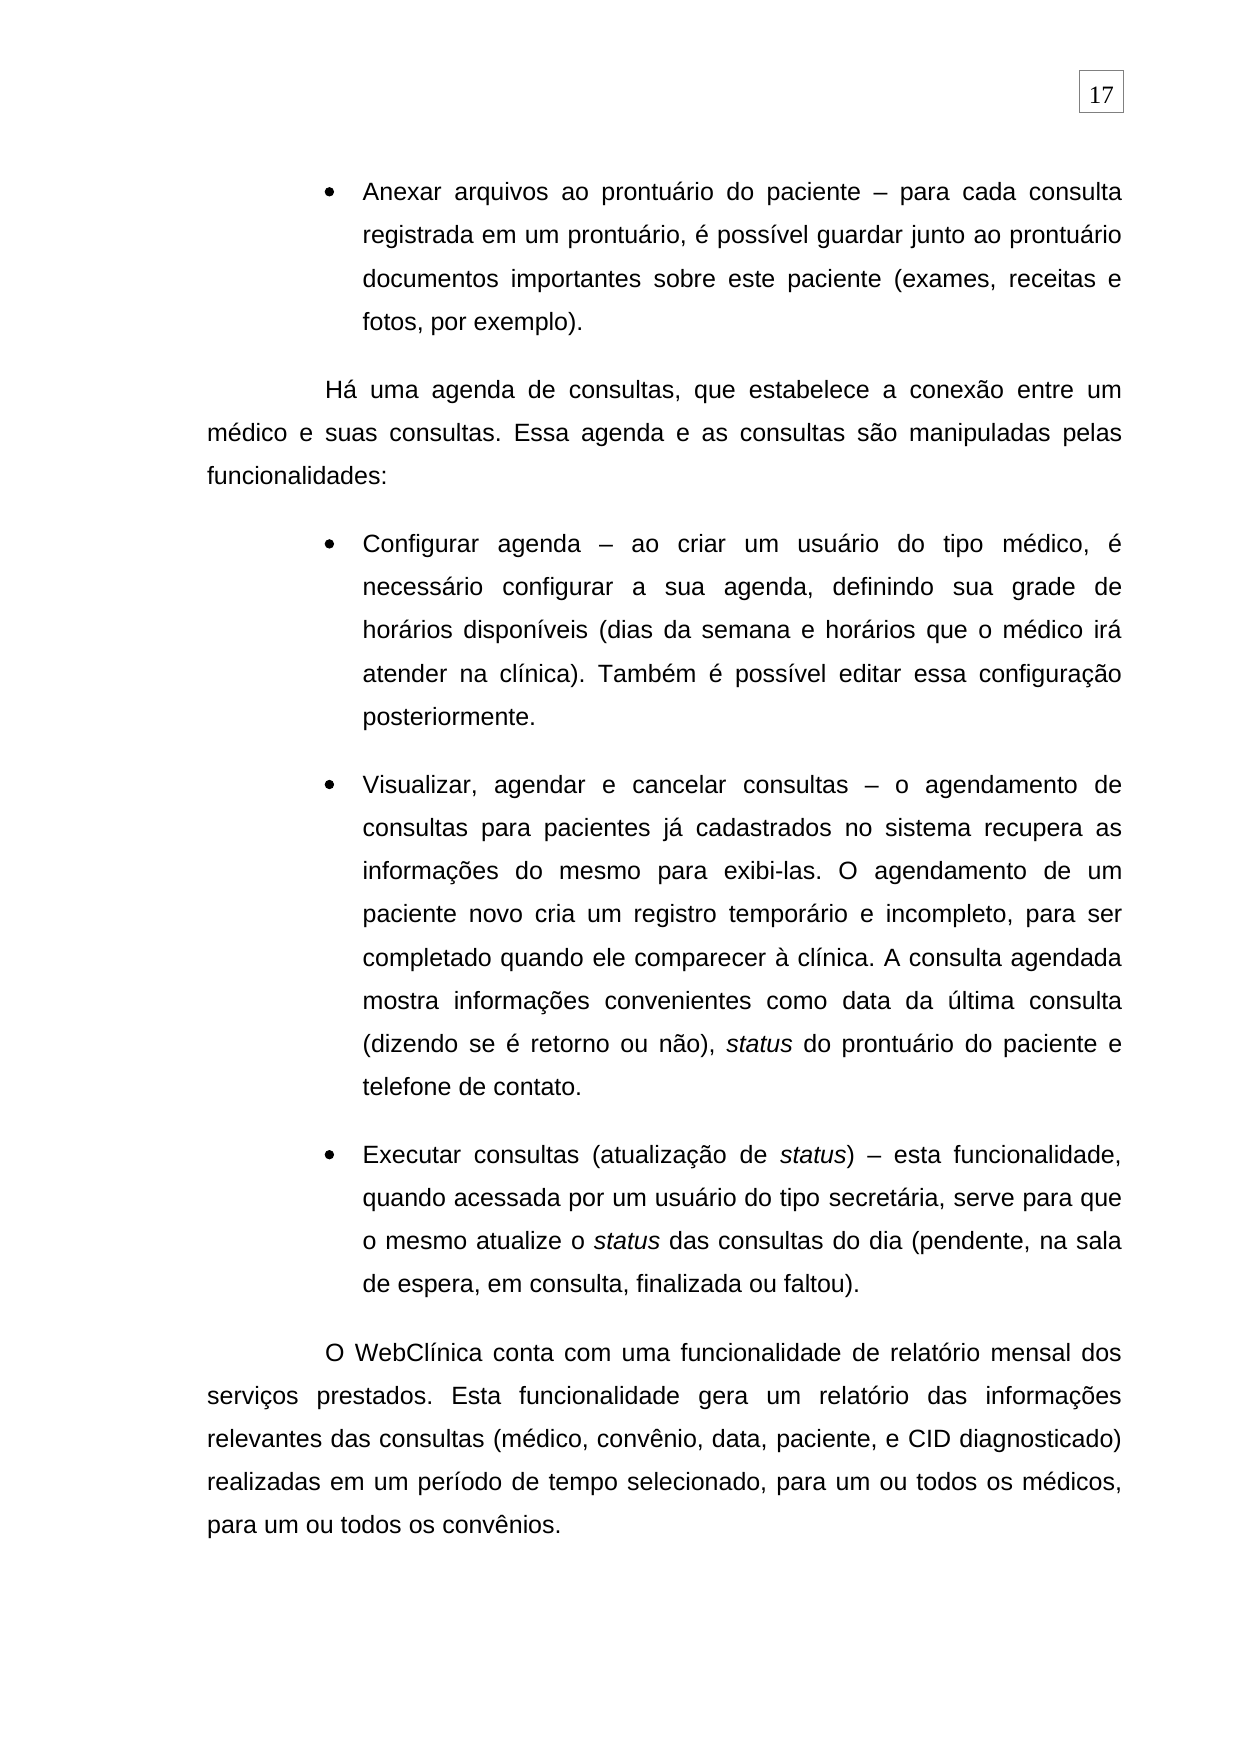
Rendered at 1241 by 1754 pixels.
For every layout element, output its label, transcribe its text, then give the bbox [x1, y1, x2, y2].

text Visualizar, agendar e cancelar consultas – o agendamento de consultas para pacientes já cadastrados no sistema recupera as informações do mesmo para exibi-las. O agendamento de um paciente novo cria um registro temporário e incompleto, para ser completado quando ele comparecer à clínica. A consulta agendada mostra informações convenientes como data da última consulta (dizendo se é retorno ou não), status do prontuário do paciente e telefone de contato. [325, 770, 1122, 1101]
text Configurar agenda – ao criar um usuário do tipo médico, é necessário configurar a sua agenda, definindo sua grade de horários disponíveis (dias da semana e horários que o médico irá atender na clínica). Também é possível editar essa configuração posteriormente. [325, 529, 1122, 731]
text Há uma agenda de consultas, que estabelece a conexão entre um médico e suas consultas. Essa agenda e as consultas são manipuladas pelas funcionalidades: [207, 375, 1122, 490]
text O WebClínica conta com uma funcionalidade de relatório mensal dos serviços prestados. Esta funcionalidade gera um relatório das informações relevantes das consultas (médico, convênio, data, paciente, e CID diagnosticado) realizadas em um período de tempo selecionado, para um ou todos os médicos, para um ou todos os convênios. [207, 1338, 1122, 1539]
text Executar consultas (atualização de status) – esta funcionalidade, quando acessada por um usuário do tipo secretária, serve para que o mesmo atualize o status das consultas do dia (pendente, na sala de espera, em consulta, finalizada ou faltou). [325, 1140, 1122, 1298]
text Anexar arquivos ao prontuário do paciente – para cada consulta registrada em um prontuário, é possível guardar junto ao prontuário documentos importantes sobre este paciente (exames, receitas e fotos, por exemplo). [325, 177, 1122, 335]
